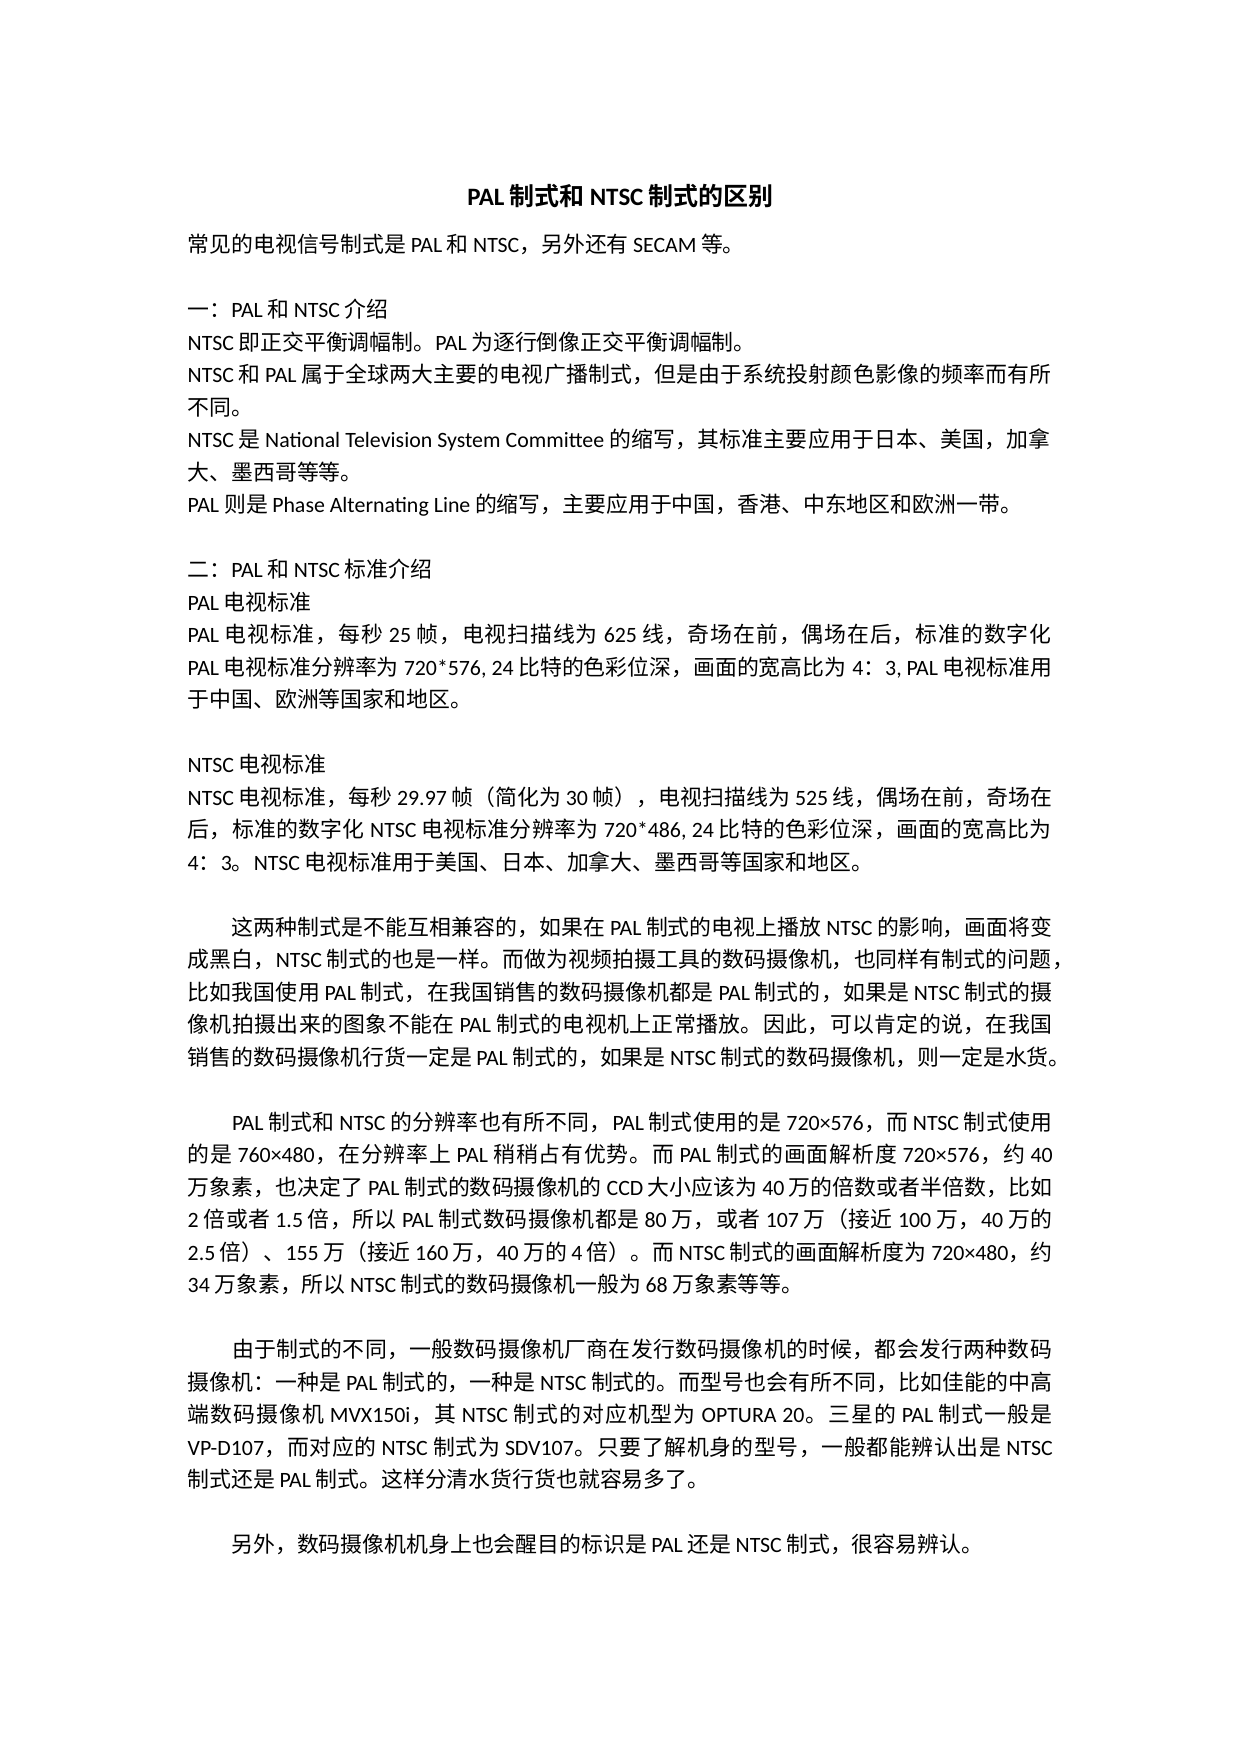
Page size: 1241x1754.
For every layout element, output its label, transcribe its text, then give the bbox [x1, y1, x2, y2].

text PAL制式和NTSC的分辨率也有所不同，PAL制式使用的是720×576，而NTSC制式使用的是760×480，在分辨率上PAL稍稍占有优势。而PAL制式的画面解析度720×576，约40万象素，也决定了PAL制式的数码摄像机的CCD大小应该为40万的倍数或者半倍数，比如2倍或者1.5倍，所以PAL制式数码摄像机都是80万，或者107万（接近100万，40万的2.5倍）、155万（接近160万，40万的4倍）。而NTSC制式的画面解析度为720×480，约34万象素，所以NTSC制式的数码摄像机一般为68万象素等等。 [187, 1104, 1053, 1299]
text PAL电视标准 [187, 584, 1053, 617]
text NTSC即正交平衡调幅制。PAL为逐行倒像正交平衡调幅制。 [187, 324, 1053, 357]
text PAL 则是Phase Alternating Line的缩写，主要应用于中国，香港、中东地区和欧洲一带。 [187, 487, 1053, 519]
text 常见的电视信号制式是PAL和NTSC，另外还有SECAM等。 [187, 227, 1053, 259]
text 一：PAL和NTSC介绍 [187, 292, 1053, 324]
text NTSC电视标准 [187, 747, 1053, 779]
text 这两种制式是不能互相兼容的，如果在PAL制式的电视上播放NTSC的影响，画面将变成黑白，NTSC制式的也是一样。而做为视频拍摄工具的数码摄像机，也同样有制式的问题，比如我国使用PAL制式，在我国销售的数码摄像机都是PAL制式的，如果是NTSC制式的摄像机拍摄出来的图象不能在PAL制式的电视机上正常播放。因此，可以肯定的说，在我国销售的数码摄像机行货一定是PAL制式的，如果是NTSC制式的数码摄像机，则一定是水货。 [187, 909, 1053, 1072]
text 另外，数码摄像机机身上也会醒目的标识是PAL还是NTSC制式，很容易辨认。 [187, 1527, 1053, 1559]
text NTSC和PAL属于全球两大主要的电视广播制式，但是由于系统投射颜色影像的频率而有所不同。 [187, 357, 1053, 422]
text PAL电视标准，每秒25帧，电视扫描线为625线，奇场在前，偶场在后，标准的数字化PAL电视标准分辨率为720*576, 24比特的色彩位深，画面的宽高比为4：3, PAL电视标准用于中国、欧洲等国家和地区。 [187, 617, 1053, 714]
text 由于制式的不同，一般数码摄像机厂商在发行数码摄像机的时候，都会发行两种数码摄像机：一种是PAL制式的，一种是NTSC制式的。而型号也会有所不同，比如佳能的中高端数码摄像机MVX150i，其NTSC制式的对应机型为OPTURA 20。三星的PAL制式一般是VP-D107，而对应的NTSC制式为SDV107。只要了解机身的型号，一般都能辨认出是NTSC制式还是PAL制式。这样分清水货行货也就容易多了。 [187, 1332, 1053, 1494]
text NTSC是National Television System Committee的缩写，其标准主要应用于日本、美国，加拿大、墨西哥等等。 [187, 422, 1053, 487]
text PAL制式和NTSC制式的区别 [187, 162, 1053, 227]
text NTSC电视标准，每秒29.97帧（简化为30帧），电视扫描线为525线，偶场在前，奇场在后，标准的数字化NTSC电视标准分辨率为720*486, 24比特的色彩位深，画面的宽高比为4：3。NTSC电视标准用于美国、日本、加拿大、墨西哥等国家和地区。 [187, 779, 1053, 877]
text 二：PAL和NTSC标准介绍 [187, 552, 1053, 584]
